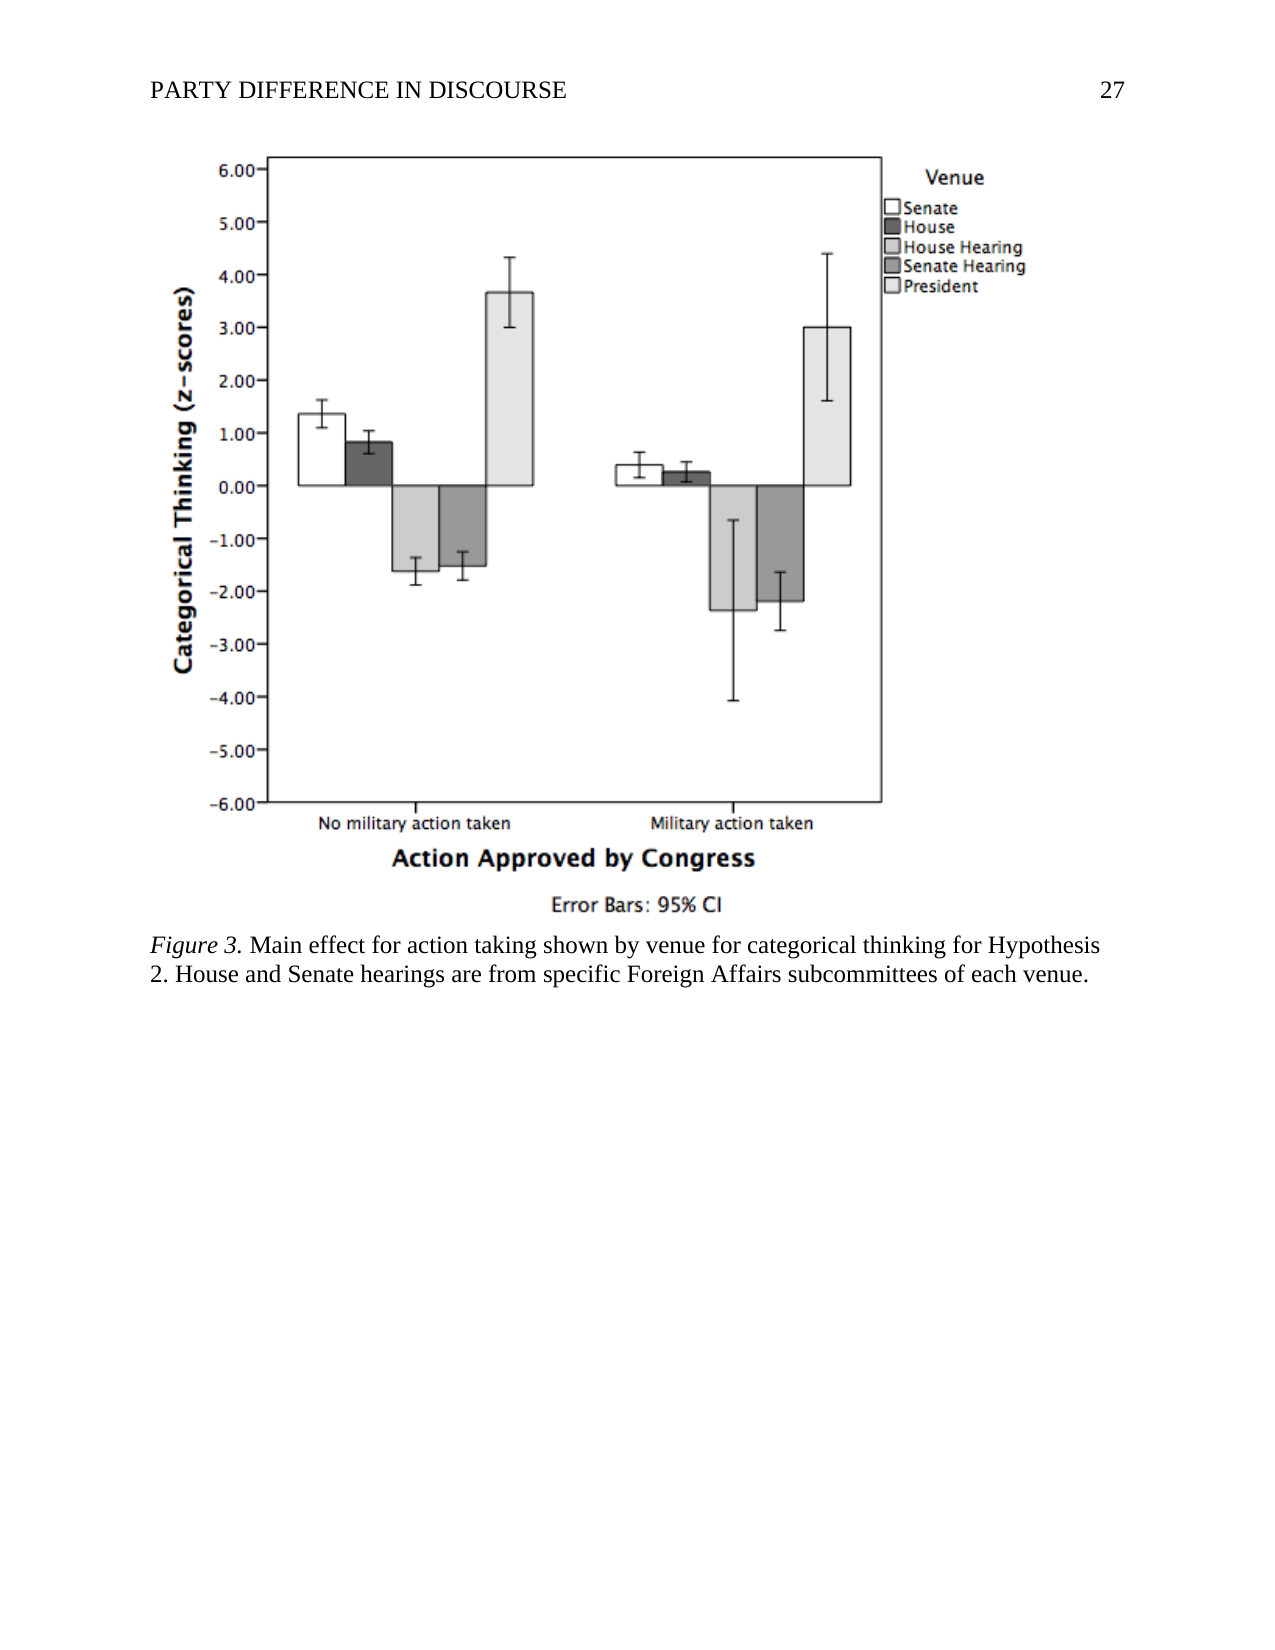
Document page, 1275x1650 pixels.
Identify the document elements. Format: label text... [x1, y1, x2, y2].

picture [150, 150, 1125, 931]
text Figure 3. Main effect for action taking shown by venue for categorical thinking for Hypothesis 2. House and Senate hearings are from specific Foreign Affairs subcommittees of each venue. [150, 931, 1125, 988]
